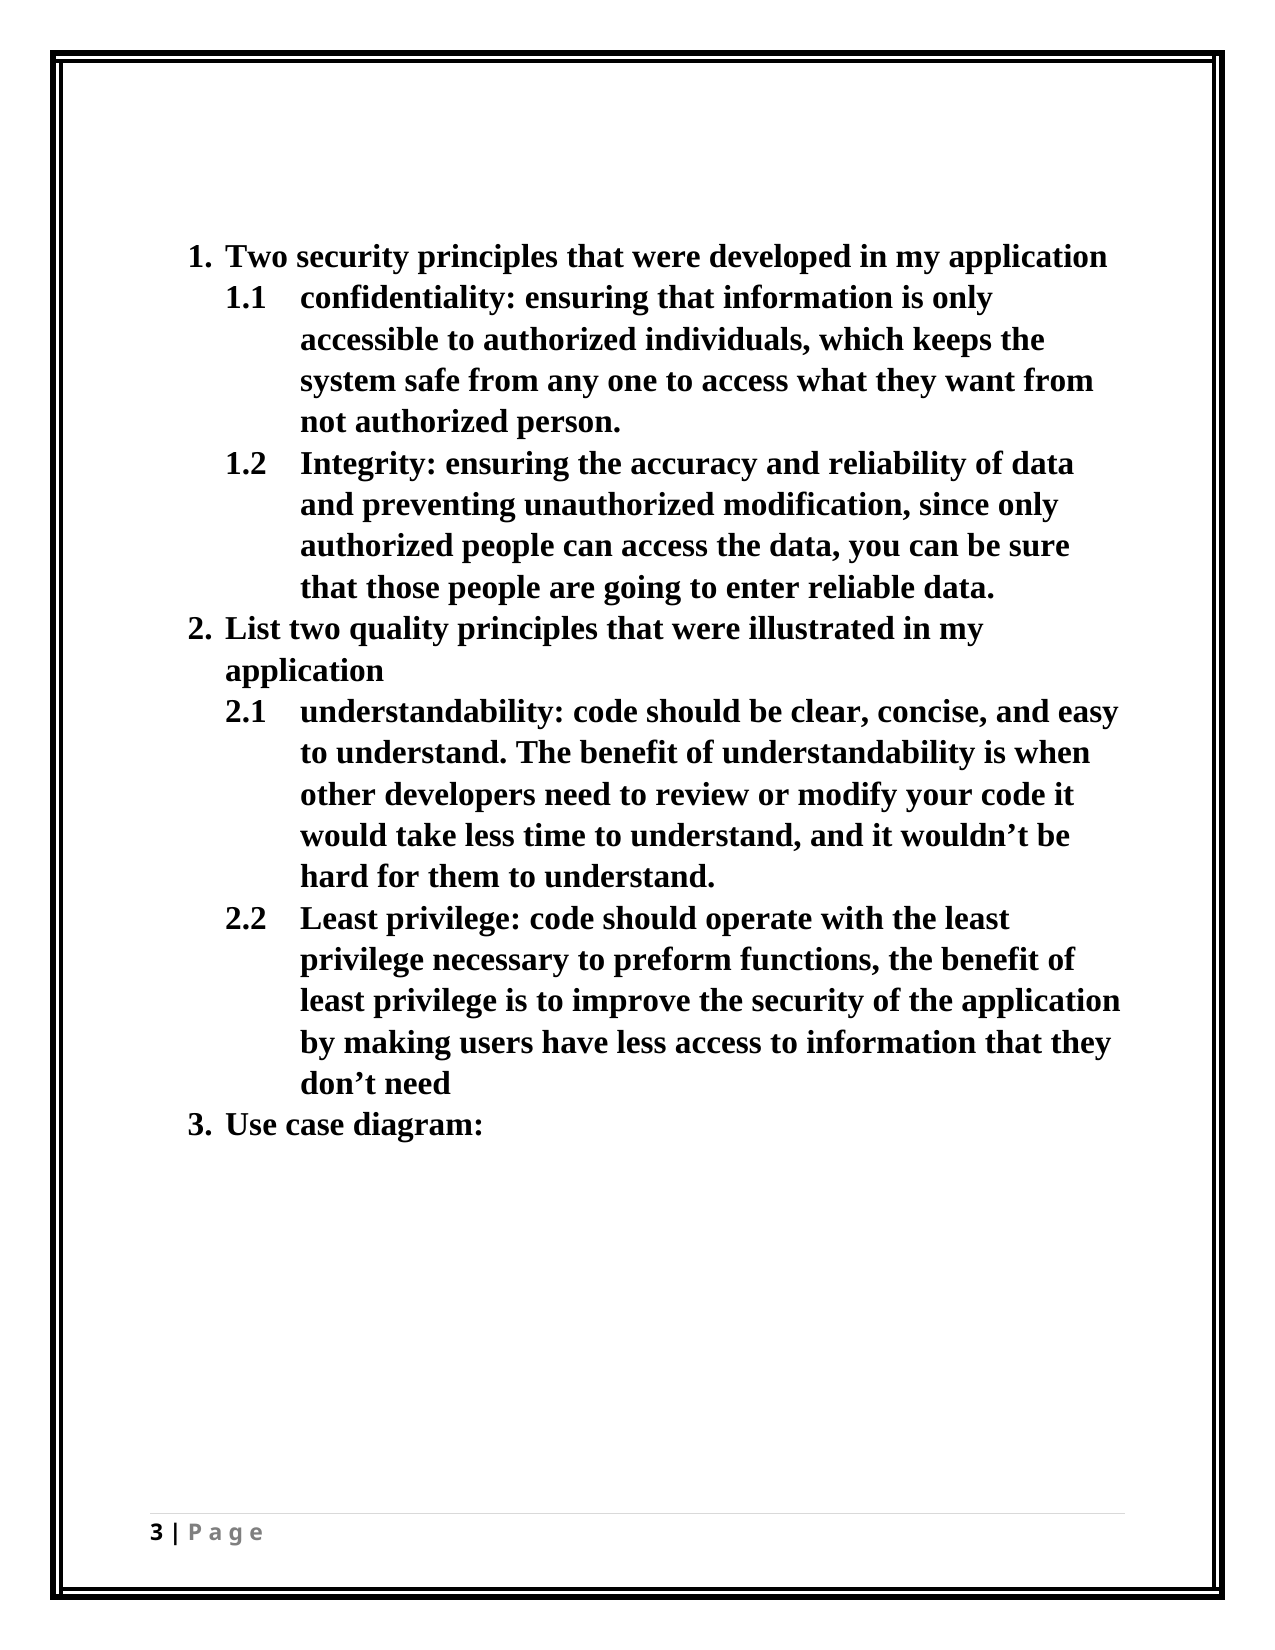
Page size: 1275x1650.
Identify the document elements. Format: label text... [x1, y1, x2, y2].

list Integrity: ensuring the accuracy and reliability of data and preventing unauthorized modification, since only authorized people can access the data, you can be sure that those people are going to enter reliable data. [225, 443, 1125, 605]
list confidentiality: ensuring that information is only accessible to authorized individuals, which keeps the system safe from any one to access what they want from not authorized person. [225, 278, 1125, 440]
list List two quality principles that were illustrated in my application [187, 608, 1125, 688]
list understandability: code should be clear, concise, and easy to understand. The benefit of understandability is when other developers need to review or modify your code it would take less time to understand, and it wouldn’t be hard for them to understand. [225, 691, 1125, 895]
list Use case diagram: [187, 1105, 1125, 1143]
list Two security principles that were developed in my application [187, 236, 1125, 274]
list Least privilege: code should operate with the least privilege necessary to preform functions, the benefit of least privilege is to improve the security of the application by making users have less access to information that they don’t need [225, 898, 1125, 1102]
